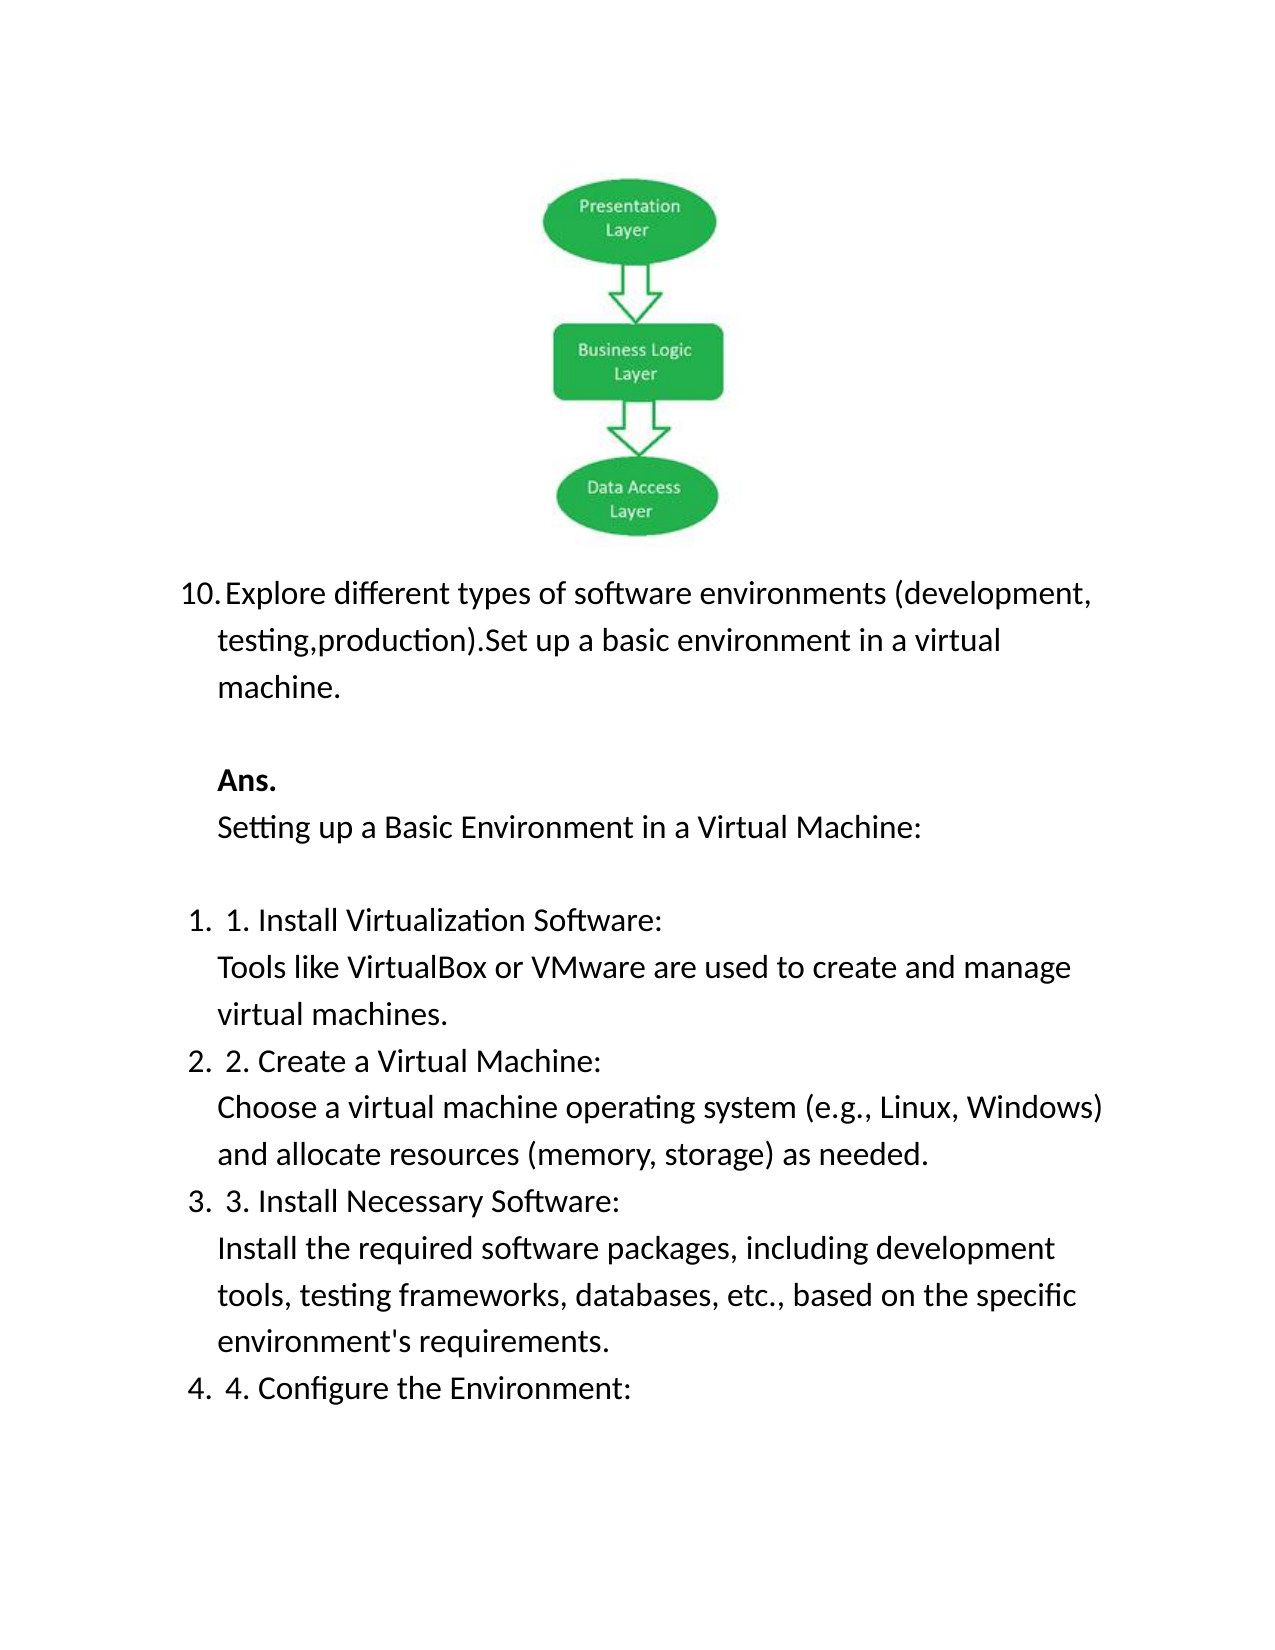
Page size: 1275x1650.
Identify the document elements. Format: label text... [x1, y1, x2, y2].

list Choose a virtual machine operating system (e.g., Linux, Windows) and allocate resources (memory, storage) as needed. [217, 1087, 1125, 1174]
list Tools like VirtualBox or VMware are used to create and manage virtual machines. [217, 946, 1125, 1034]
list Setting up a Basic Environment in a Virtual Machine: [217, 806, 1125, 847]
list Install the required software packages, including development tools, testing frameworks, databases, etc., based on the specific environment's requirements. [217, 1227, 1125, 1361]
list 2. Create a Virtual Machine: [187, 1040, 1125, 1081]
list 1. Install Virtualization Software: [187, 899, 1125, 940]
list 3. Install Necessary Software: [187, 1180, 1125, 1221]
list Ans. [217, 759, 1125, 800]
picture [150, 150, 1125, 547]
list Explore different types of software environments (development, testing,production).Set up a basic environment in a virtual machine. [179, 572, 1125, 706]
list 4. Configure the Environment: [187, 1367, 1125, 1408]
